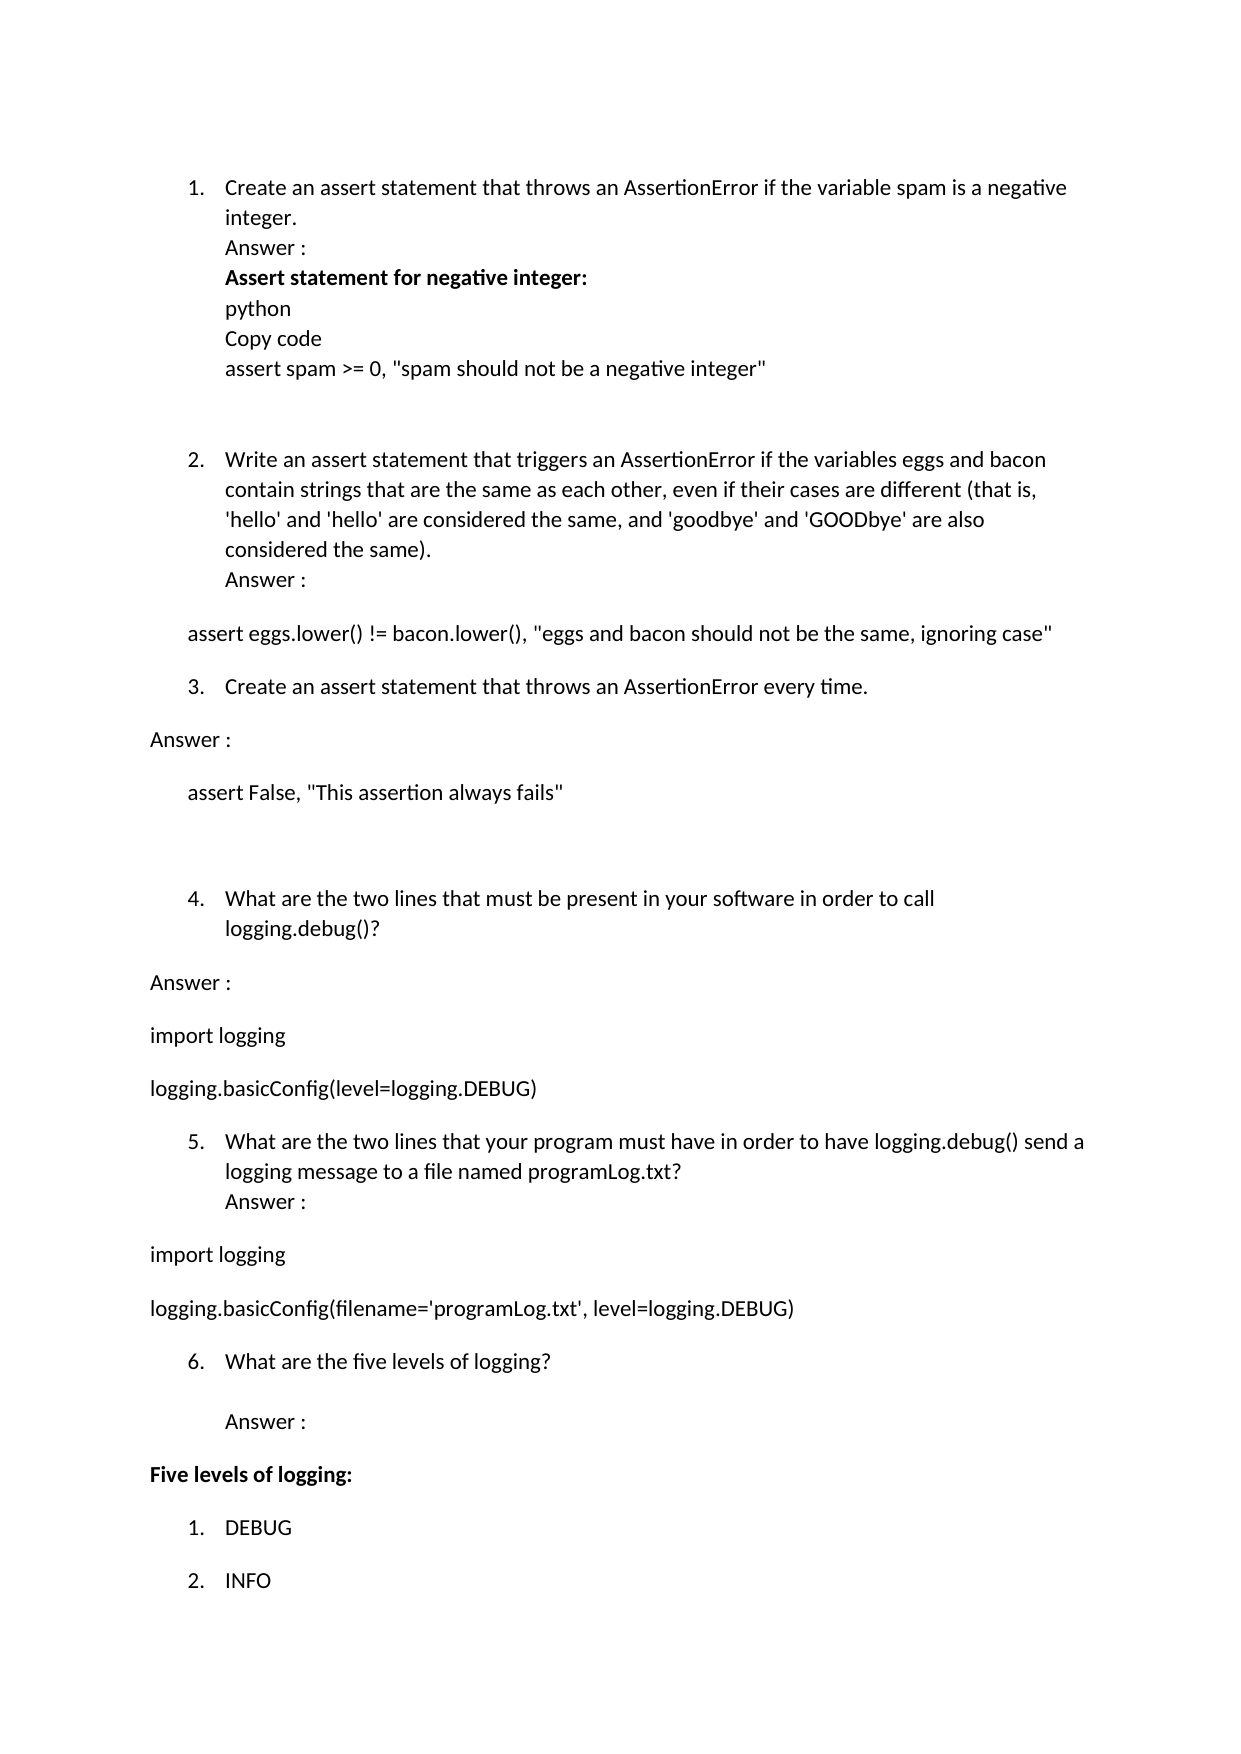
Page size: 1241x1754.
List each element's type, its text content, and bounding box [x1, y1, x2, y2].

list Create an assert statement that throws an AssertionError every time. [187, 672, 1090, 700]
list Answer : [225, 233, 1090, 261]
text import logging [150, 1021, 1090, 1049]
text Five levels of logging: [150, 1460, 1090, 1488]
list assert spam >= 0, "spam should not be a negative integer" [225, 354, 1090, 382]
list Answer : [225, 566, 1090, 594]
list INFO [187, 1567, 1090, 1595]
list Assert statement for negative integer: [225, 263, 1090, 292]
list python [225, 294, 1090, 322]
list What are the two lines that your program must have in order to have logging.debug() send a logging message to a file named programLog.txt? [187, 1127, 1090, 1185]
text Answer : [150, 725, 1090, 753]
list DEBUG [187, 1513, 1090, 1542]
text logging.basicConfig(level=logging.DEBUG) [150, 1074, 1090, 1102]
list What are the two lines that must be present in your software in order to call logging.debug()? [187, 884, 1090, 943]
list Write an assert statement that triggers an AssertionError if the variables eggs and bacon contain strings that are the same as each other, even if their cases are different (that is, 'hello' and 'hello' are considered the same, and 'goodbye' and 'GOODbye' are also considered the same). [187, 445, 1090, 563]
list Copy code [225, 324, 1090, 352]
text logging.basicConfig(filename='programLog.txt', level=logging.DEBUG) [150, 1294, 1090, 1322]
list Create an assert statement that throws an AssertionError if the variable spam is a negative integer. [187, 173, 1090, 231]
text import logging [150, 1241, 1090, 1269]
text assert False, "This assertion always fails" [150, 778, 1090, 806]
list What are the five levels of logging? [187, 1347, 1090, 1375]
list Answer : [225, 1187, 1090, 1216]
text assert eggs.lower() != bacon.lower(), "eggs and bacon should not be the same, ignoring case" [150, 619, 1090, 647]
list Answer : [225, 1407, 1090, 1435]
text Answer : [150, 968, 1090, 996]
